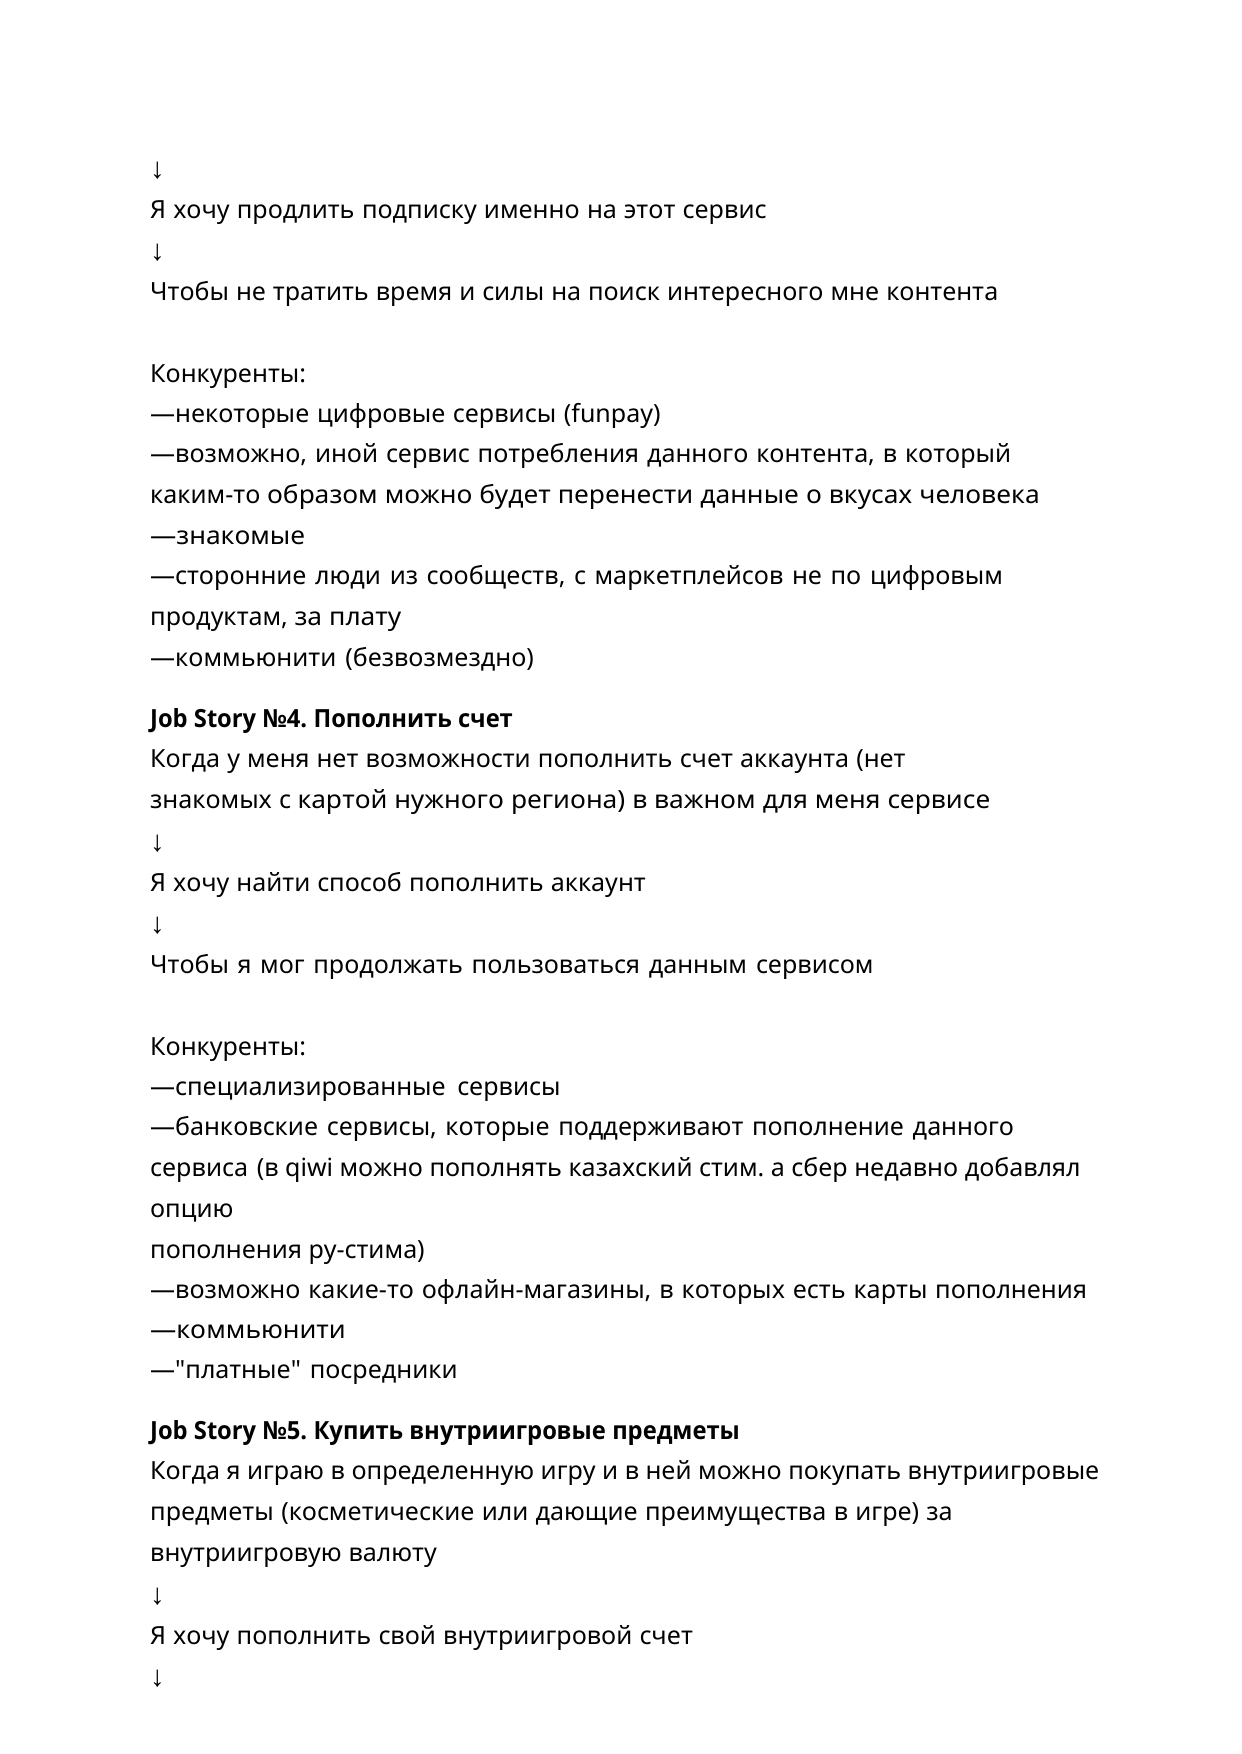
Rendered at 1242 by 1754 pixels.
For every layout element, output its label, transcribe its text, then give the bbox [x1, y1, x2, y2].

subtitle Job Story №5. Купить внутриигровые предметы [150, 1413, 1102, 1447]
text —возможно, иной сервис потребления данного контента, в который каким-то образом можно будет перенести данные о вкусах человека [150, 436, 1066, 511]
text ↓ [150, 233, 1102, 267]
text ↓ [150, 151, 1102, 184]
text Когда я играю в определенную игру и в ней можно покупать внутриигровые предметы (косметические или дающие преимущества в игре) за внутриигровую валюту [150, 1453, 1102, 1568]
text ↓ [150, 1577, 1102, 1611]
text пополнения ру-стима) [150, 1231, 1102, 1266]
text —сторонние люди из сообществ, с маркетплейсов не по цифровым продуктам, за плату [150, 558, 1089, 633]
text Чтобы не тратить время и силы на поиск интересного мне контента [150, 274, 1102, 308]
text Конкуренты: [150, 1029, 1102, 1063]
text —специализированные сервисы [150, 1069, 1102, 1103]
text —коммьюнити [150, 1312, 1102, 1346]
text ↓ [150, 906, 1102, 940]
text —некоторые цифровые сервисы (funpay) [150, 396, 1102, 430]
text —возможно какие-то офлайн-магазины, в которых есть карты пополнения [150, 1272, 1102, 1306]
text Я хочу продлить подписку именно на этот сервис [150, 192, 1102, 226]
text —знакомые [150, 518, 1102, 552]
text ↓ [150, 824, 1102, 857]
text Когда у меня нет возможности пополнить счет аккаунта (нет знакомых с картой нужного региона) в важном для меня сервисе [150, 741, 1005, 815]
text —коммьюнити (безвозмездно) [150, 639, 1102, 673]
text Я хочу найти способ пополнить аккаунт [150, 864, 1102, 898]
text Я хочу пополнить свой внутриигровой счет [150, 1618, 1102, 1652]
text Конкуренты: [150, 356, 1102, 390]
subtitle Job Story №4. Пополнить счет [150, 700, 1102, 734]
text —банковские сервисы, которые поддерживают пополнение данного сервиса (в qiwi можно пополнять казахский стим. а сбер недавно добавлял опцию [150, 1109, 1088, 1224]
text Чтобы я мог продолжать пользоваться данным сервисом [150, 947, 1102, 981]
text —"платные" посредники [150, 1352, 1102, 1386]
text ↓ [150, 1659, 1102, 1693]
